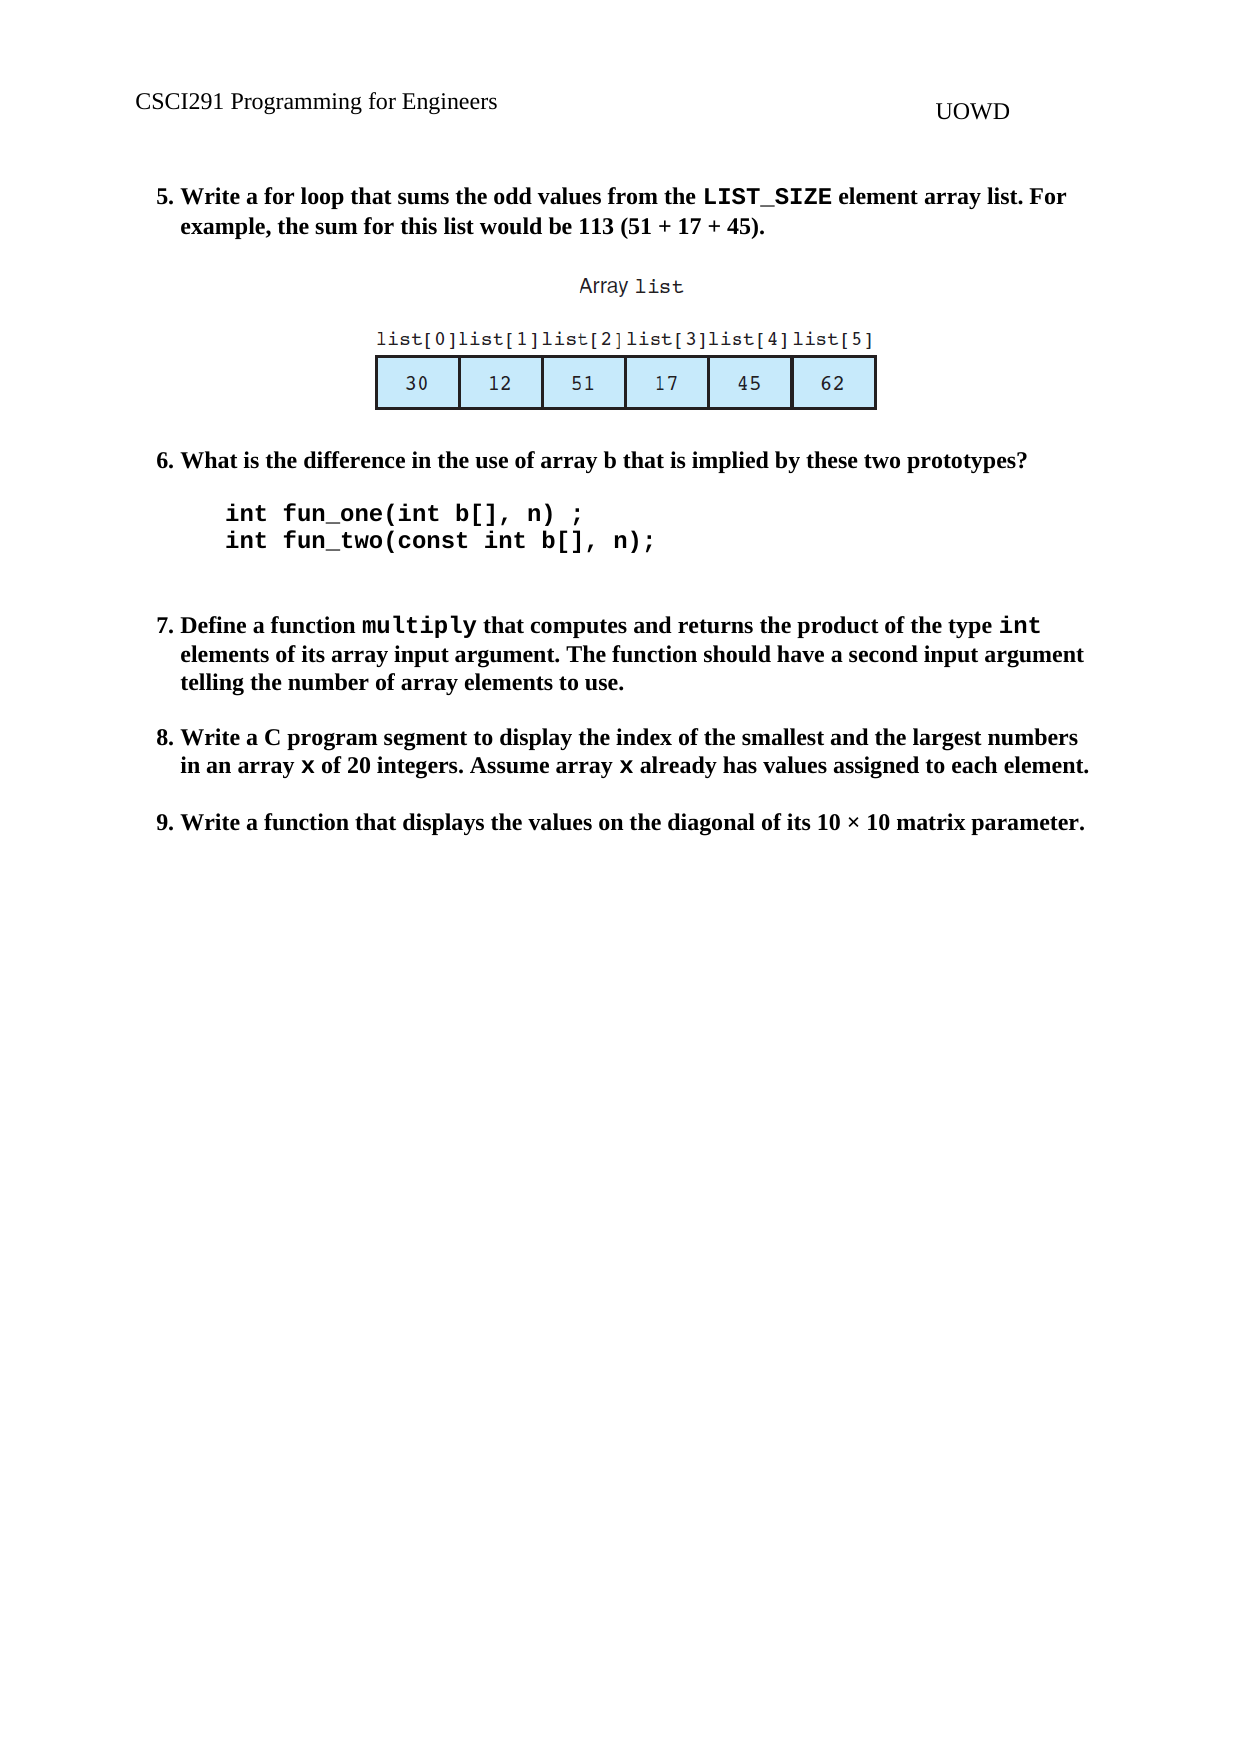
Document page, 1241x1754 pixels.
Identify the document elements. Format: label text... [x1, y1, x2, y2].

list Write a C program segment to display the index of the smallest and the largest numbers in an array x of 20 integers. Assume array x already has values assigned to each element. [156, 723, 1090, 780]
text int fun_one(int b[], n) ; [225, 501, 1090, 528]
picture [343, 267, 897, 420]
list What is the difference in the use of array b that is implied by these two prototypes? [156, 446, 1090, 473]
list Write a function that displays the values on the diagonal of its 10 × 10 matrix parameter. [156, 808, 1090, 835]
text int fun_two(const int b[], n); [225, 528, 1090, 555]
list Write a for loop that sums the odd values from the LIST_SIZE element array list. For example, the sum for this list would be 113 (51 + 17 + 45). [156, 182, 1090, 239]
list Define a function multiply that computes and returns the product of the type int elements of its array input argument. The function should have a second input argument telling the number of array elements to use. [156, 611, 1090, 695]
